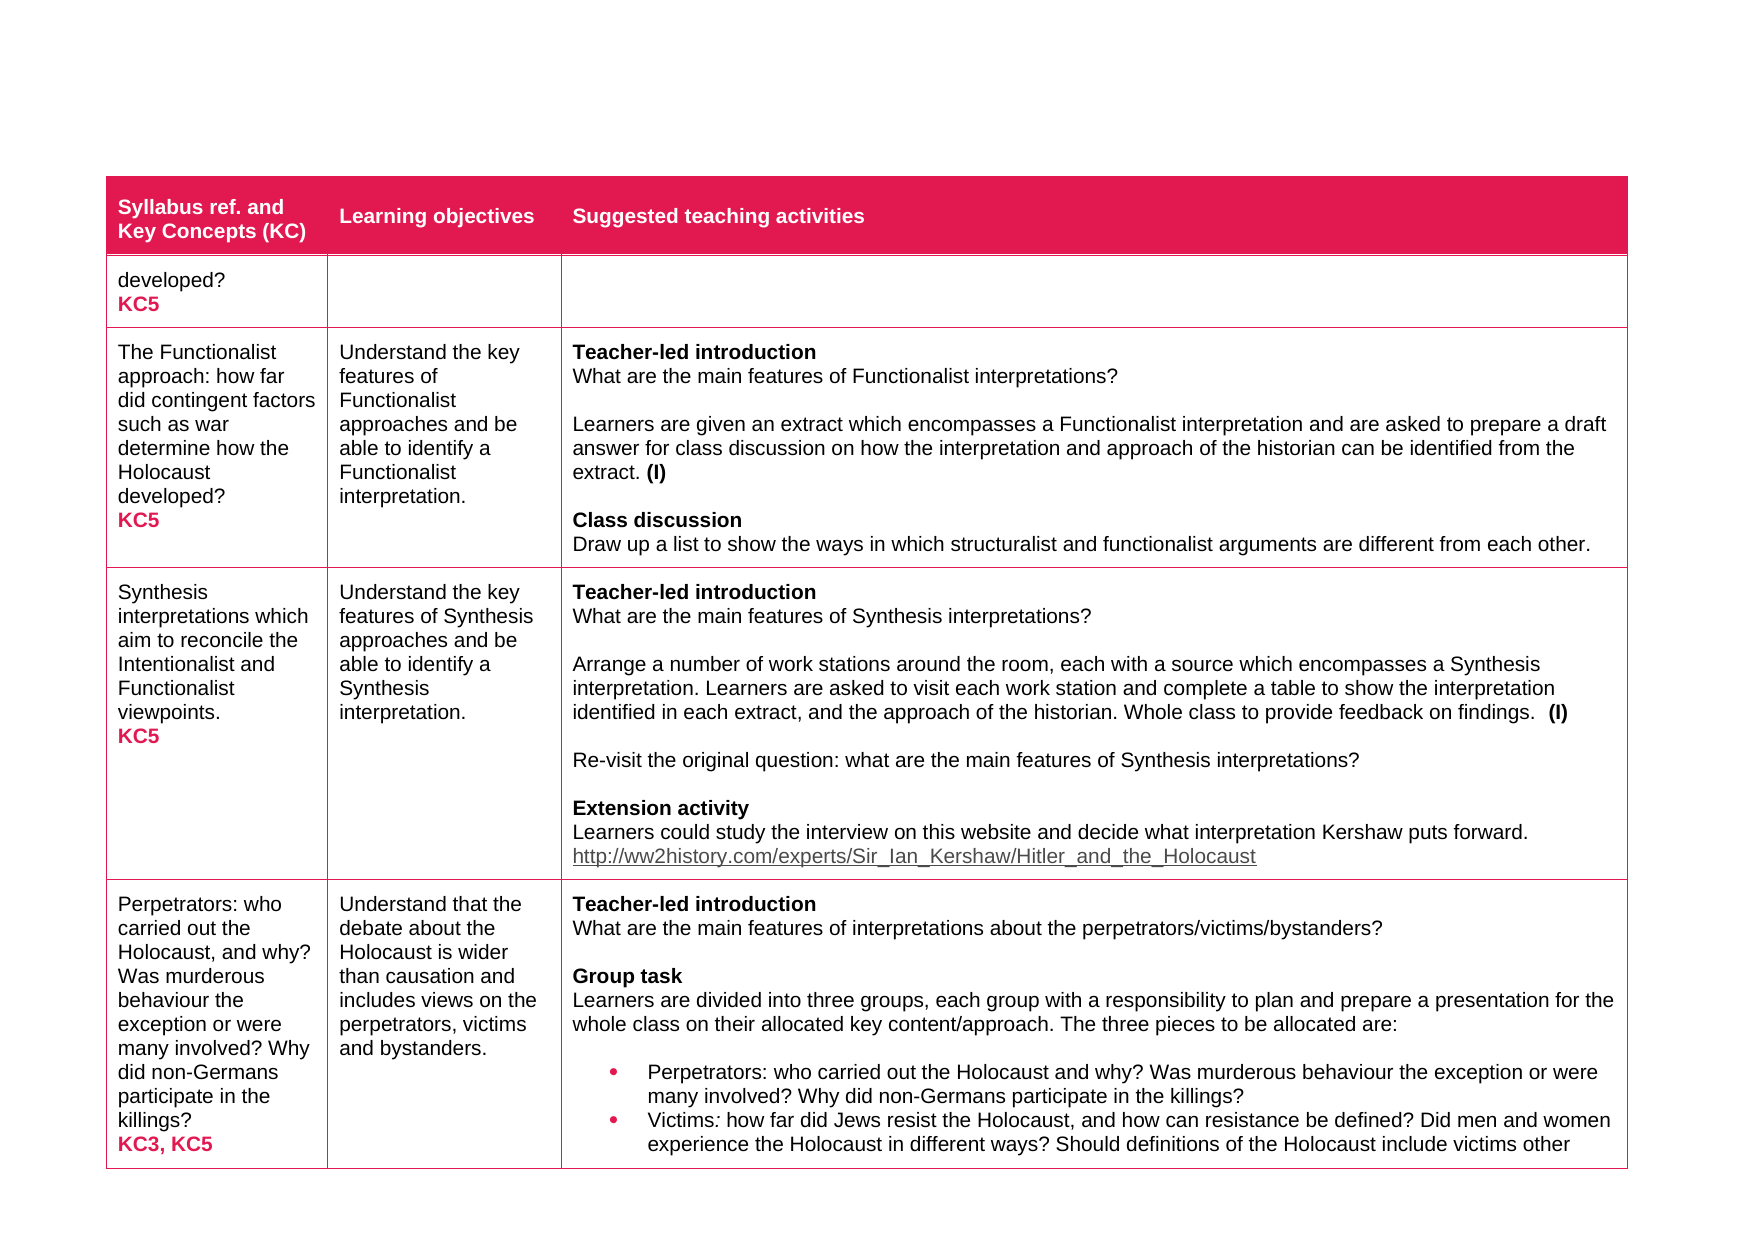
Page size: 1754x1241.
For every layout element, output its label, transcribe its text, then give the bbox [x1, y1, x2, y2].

table_cell Teacher-led introduction What are the main features of Synthesis interpretations? Arrange a number of work stations around the room, each with a source which encompasses a Synthesis interpretation. Learners are asked to visit each work station and complete a table to show the interpretation identified in each extract, and the approach of the historian. Whole class to provide feedback on findings. (I) Re-visit the original question: what are the main features of Synthesis interpretations? Extension activity Learners could study the interview on this website and decide what interpretation Kershaw puts forward. http://ww2history.com/experts/Sir_Ian_Kershaw/Hitler_and_the_Holocaust [562, 568, 1627, 879]
table_header Learning objectives [328, 177, 561, 254]
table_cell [562, 880, 1627, 1168]
table_cell The Functionalist approach: how far did contingent factors such as war determine how the Holocaust developed? KC5 [107, 328, 327, 567]
table_header Syllabus ref. and Key Concepts (KC) [107, 177, 327, 254]
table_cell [107, 880, 327, 1168]
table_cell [328, 256, 561, 327]
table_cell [562, 256, 1627, 327]
table_cell Synthesis interpretations which aim to reconcile the Intentionalist and Functionalist viewpoints. KC5 [107, 568, 327, 879]
table_cell Understand the key features of Synthesis approaches and be able to identify a Synthesis interpretation. [328, 568, 561, 879]
table_cell Understand the key features of Functionalist approaches and be able to identify a Functionalist interpretation. [328, 328, 561, 567]
table_header Suggested teaching activities [562, 177, 1627, 254]
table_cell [107, 256, 327, 327]
table_cell Teacher-led introduction What are the main features of Functionalist interpretations? Learners are given an extract which encompasses a Functionalist interpretation and are asked to prepare a draft answer for class discussion on how the interpretation and approach of the historian can be identified from the extract. (I) Class discussion Draw up a list to show the ways in which structuralist and functionalist arguments are different from each other. [562, 328, 1627, 567]
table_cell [328, 880, 561, 1168]
